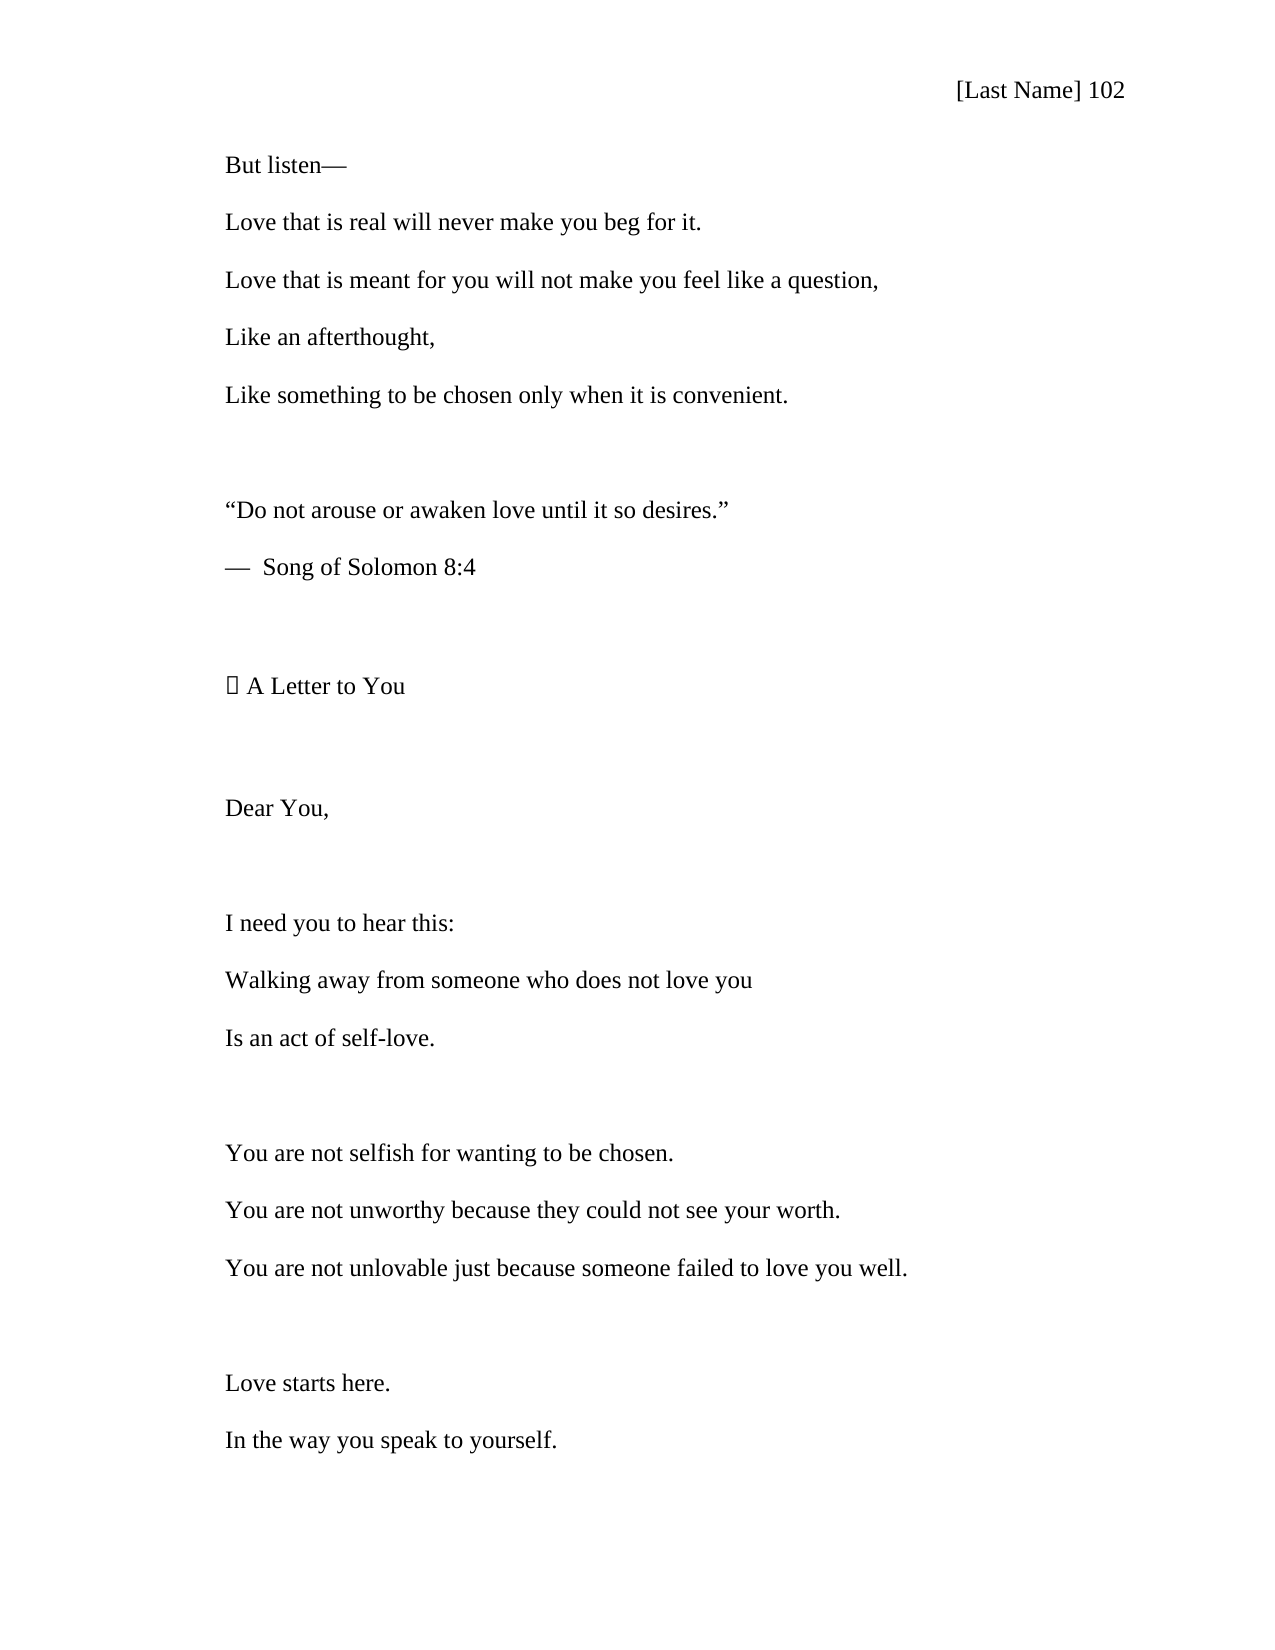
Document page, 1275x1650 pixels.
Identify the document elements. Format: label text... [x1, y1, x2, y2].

text You are not selfish for wanting to be chosen. [225, 1138, 1125, 1167]
text Dear You, [225, 793, 1125, 822]
text You are not unworthy because they could not see your worth. [225, 1196, 1125, 1224]
text Is an act of self-love. [225, 1023, 1125, 1052]
text You are not unlovable just because someone failed to love you well. [225, 1253, 1125, 1282]
text A Letter to You [225, 667, 1125, 702]
text I need you to hear this: [225, 908, 1125, 937]
text “Do not arouse or awaken love until it so desires.” [225, 495, 1125, 524]
text Love that is meant for you will not make you feel like a question, [225, 265, 1125, 294]
text Like an afterthought, [225, 322, 1125, 351]
text Like something to be chosen only when it is convenient. [225, 380, 1125, 409]
text Love that is real will never make you beg for it. [225, 207, 1125, 236]
text Love starts here. [225, 1368, 1125, 1397]
text But listen— [225, 150, 1125, 179]
text Walking away from someone who does not love you [225, 966, 1125, 994]
text In the way you speak to yourself. [225, 1426, 1125, 1454]
list Song of Solomon 8:4 [225, 552, 1125, 581]
